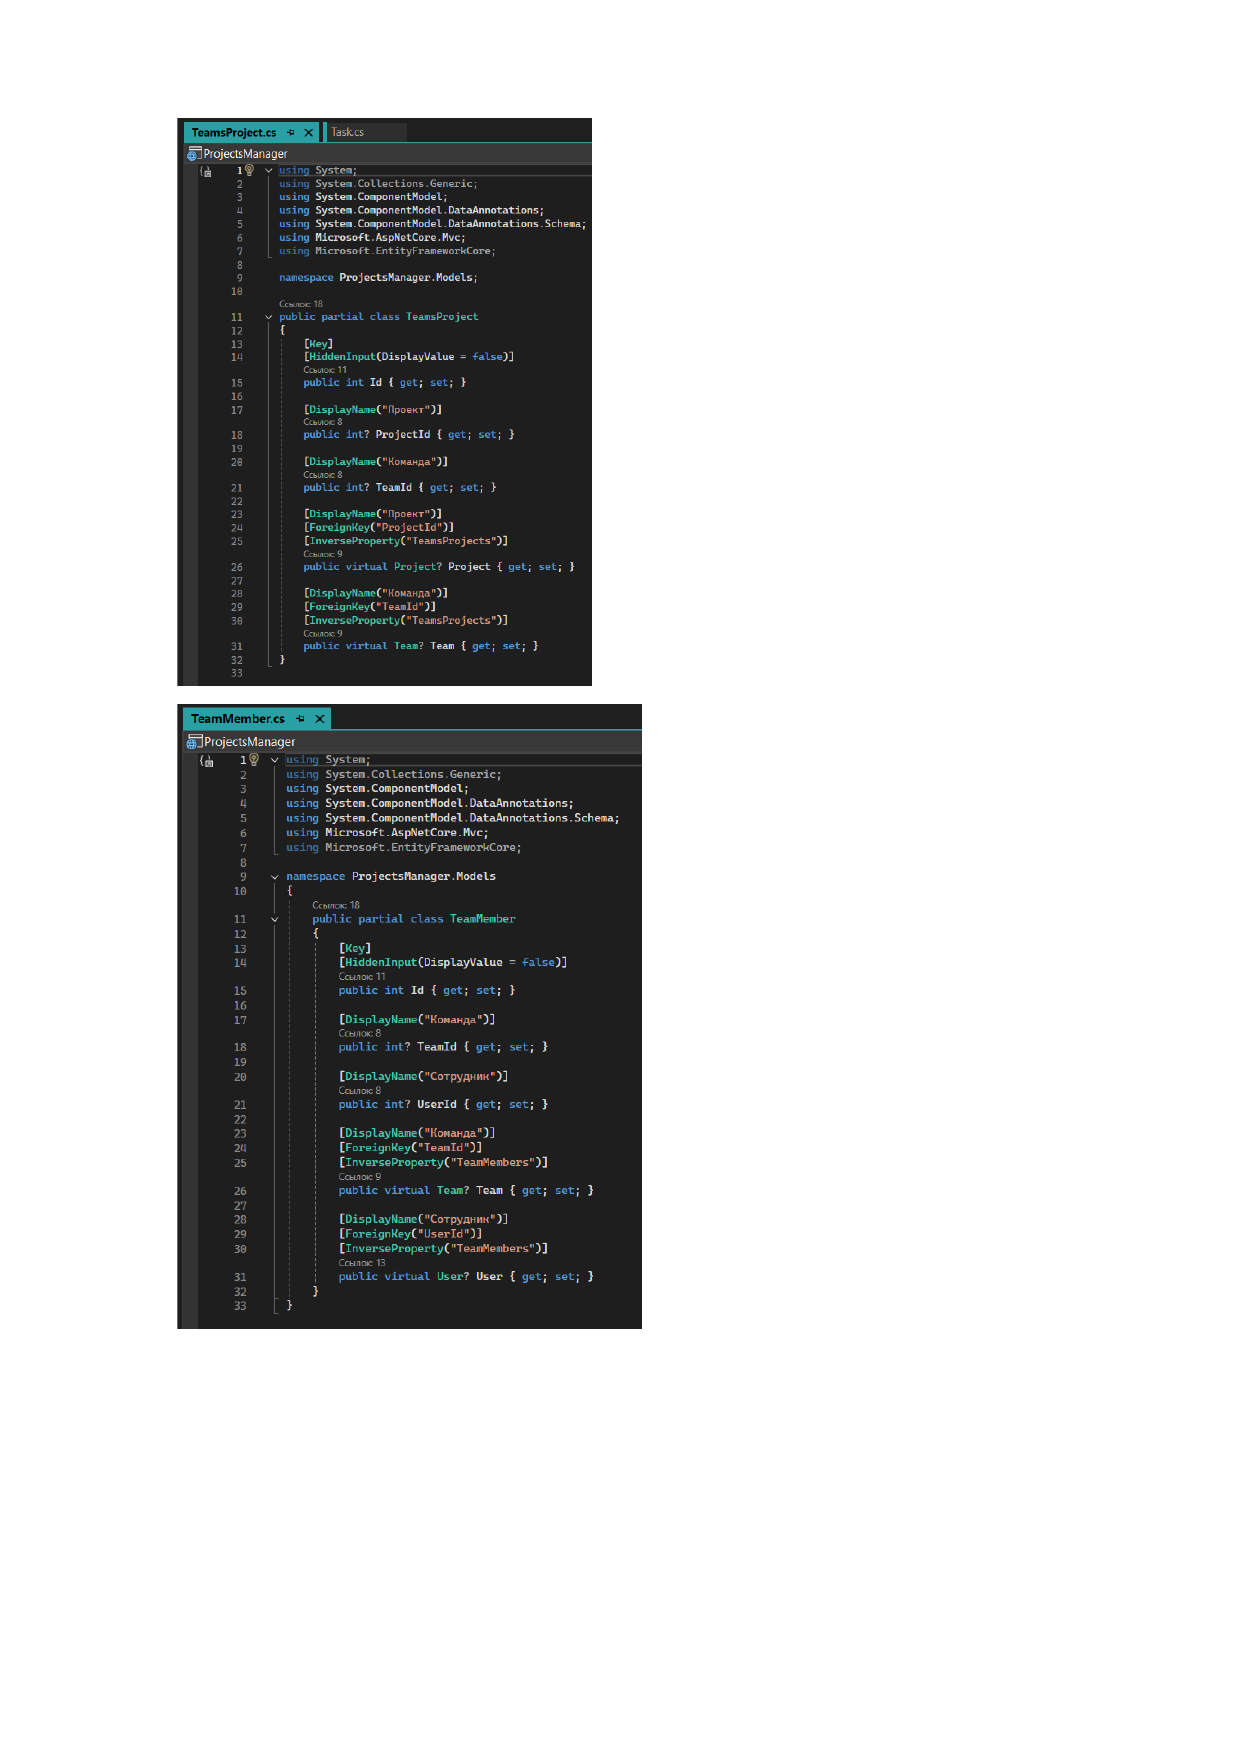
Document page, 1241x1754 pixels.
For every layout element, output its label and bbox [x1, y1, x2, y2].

picture [177, 118, 592, 686]
picture [177, 704, 642, 1329]
